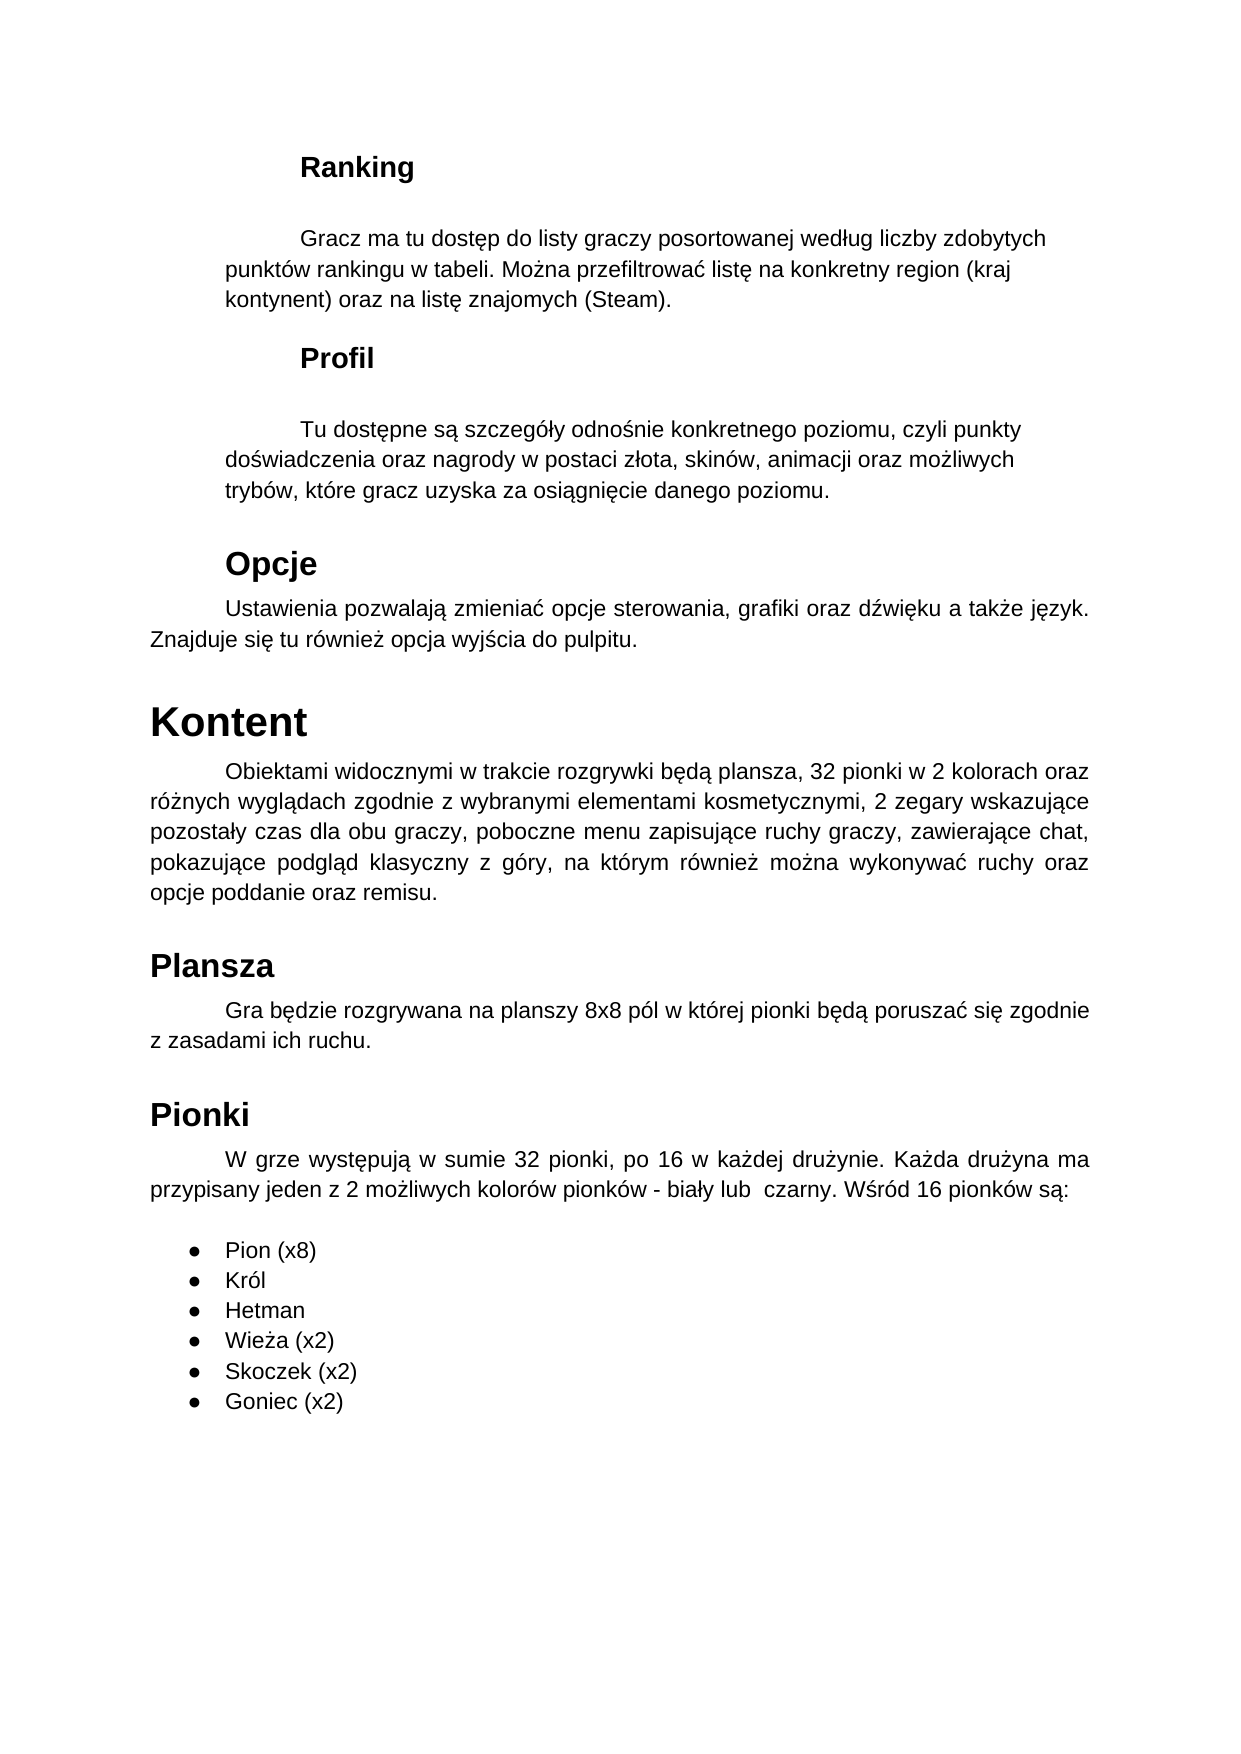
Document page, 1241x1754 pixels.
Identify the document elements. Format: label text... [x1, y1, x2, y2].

list Król [187, 1267, 1090, 1293]
text Gracz ma tu dostęp do listy graczy posortowanej według liczby zdobytych punktów rankingu w tabeli. Można przefiltrować listę na konkretny region (kraj kontynent) oraz na listę znajomych (Steam). [225, 225, 1090, 312]
subtitle Pionki [150, 1095, 1090, 1134]
list Skoczek (x2) [187, 1358, 1090, 1384]
text W grze występują w sumie 32 pionki, po 16 w każdej drużynie. Każda drużyna ma przypisany jeden z 2 możliwych kolorów pionków - biały lub czarny. Wśród 16 pionków są: [150, 1146, 1090, 1203]
text Obiektami widocznymi w trakcie rozgrywki będą plansza, 32 pionki w 2 kolorach oraz różnych wyglądach zgodnie z wybranymi elementami kosmetycznymi, 2 zegary wskazujące pozostały czas dla obu graczy, poboczne menu zapisujące ruchy graczy, zawierające chat, pokazujące podgląd klasyczny z góry, na którym również można wykonywać ruchy oraz opcje poddanie oraz remisu. [150, 758, 1090, 905]
list Wieża (x2) [187, 1327, 1090, 1354]
subtitle Ranking [187, 150, 1090, 183]
subtitle Profil [187, 341, 1090, 374]
subtitle Plansza [150, 946, 1090, 985]
list Hetman [187, 1297, 1090, 1323]
list Pion (x8) [187, 1237, 1090, 1263]
text Gra będzie rozgrywana na planszy 8x8 pól w której pionki będą poruszać się zgodnie z zasadami ich ruchu. [150, 997, 1090, 1054]
list Goniec (x2) [187, 1388, 1090, 1414]
text Tu dostępne są szczegóły odnośnie konkretnego poziomu, czyli punkty doświadczenia oraz nagrody w postaci złota, skinów, animacji oraz możliwych trybów, które gracz uzyska za osiągnięcie danego poziomu. [225, 416, 1090, 503]
text Ustawienia pozwalają zmieniać opcje sterowania, grafiki oraz dźwięku a także język. Znajduje się tu również opcja wyjścia do pulpitu. [150, 595, 1090, 652]
subtitle Opcje [225, 544, 1090, 583]
subtitle Kontent [150, 697, 1090, 745]
